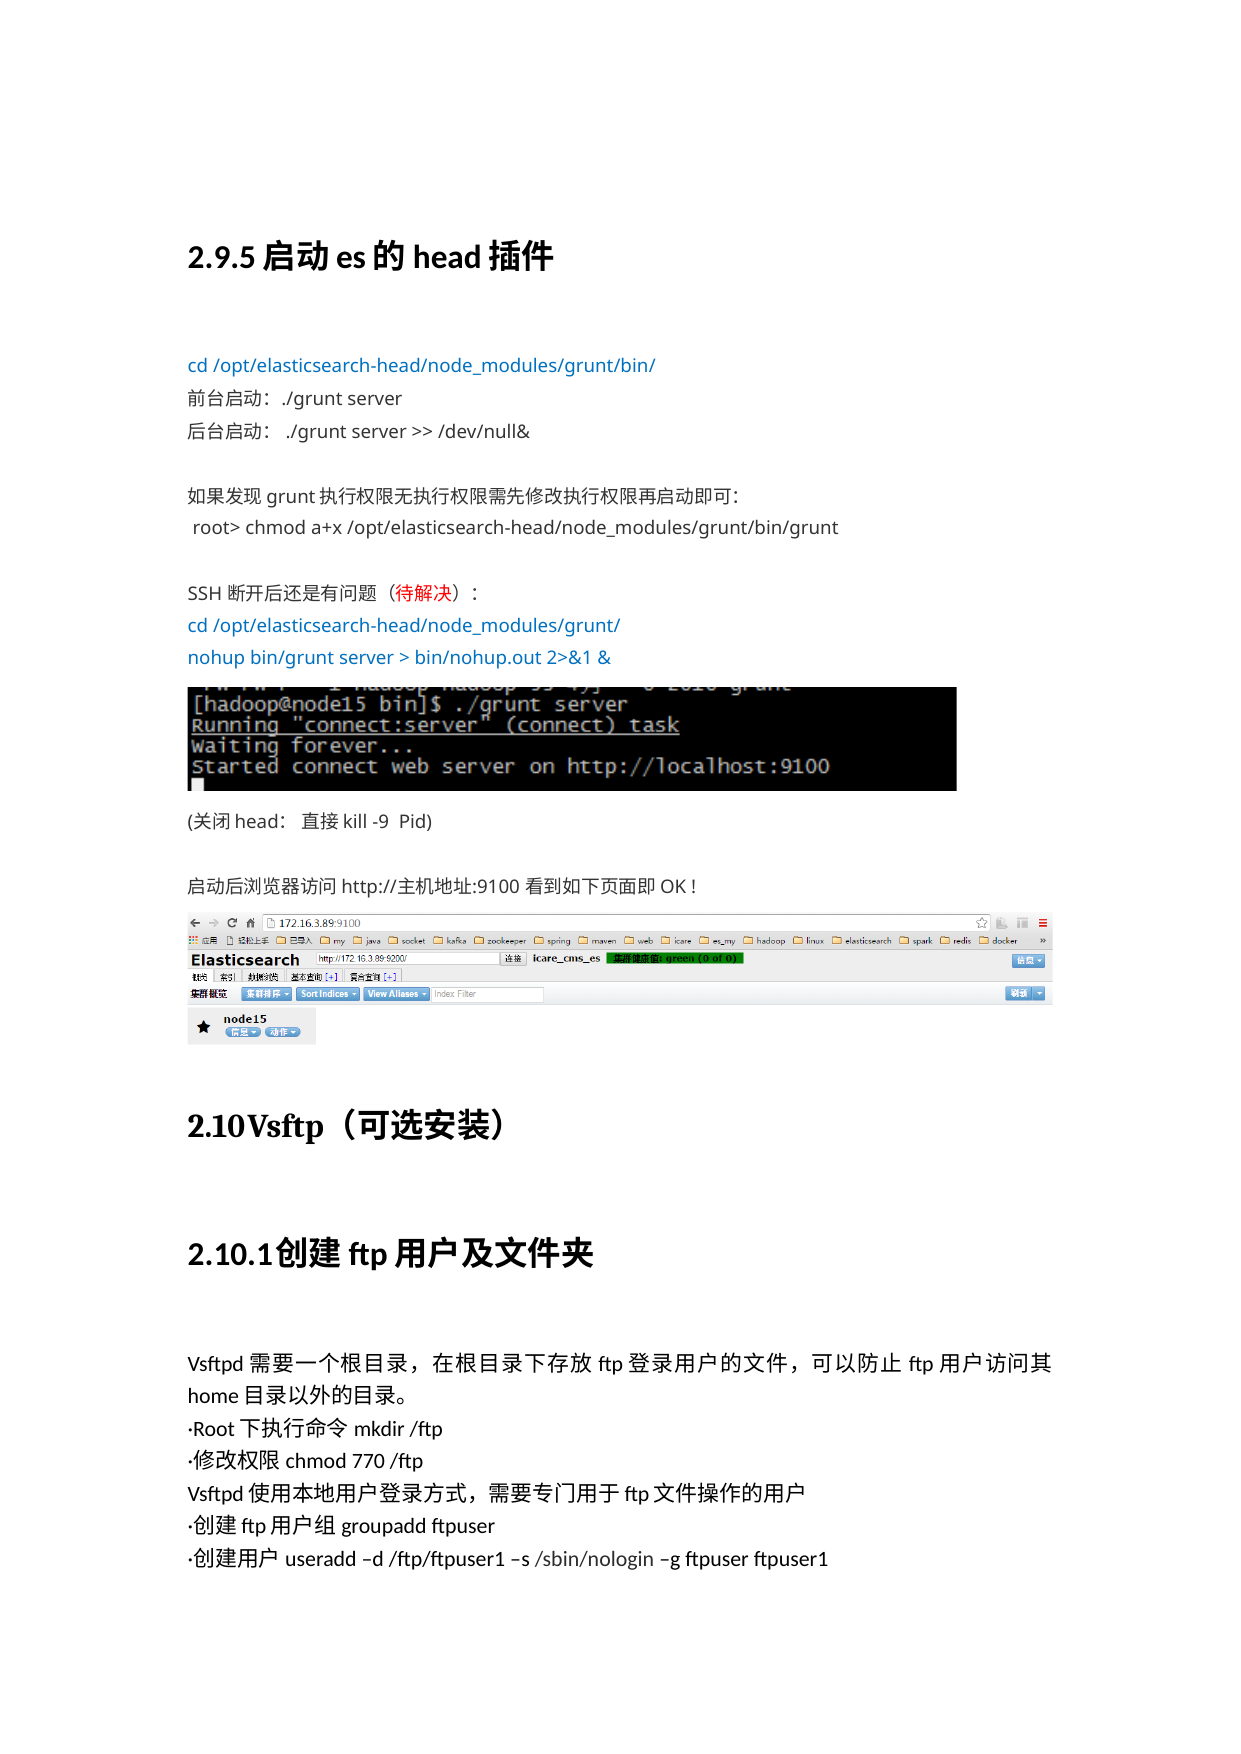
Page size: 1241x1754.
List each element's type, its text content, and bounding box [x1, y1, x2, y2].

text Vsftpd使用本地用户登录方式，需要专门用于ftp文件操作的用户 [187, 1475, 1053, 1508]
text ·创建用户useradd –d /ftp/ftpuser1 –s /sbin/nologin –g ftpuser ftpuser1 [187, 1540, 1053, 1573]
text nohup bin/grunt server > bin/nohup.out 2>&1 & [187, 641, 1053, 674]
text SSH 断开后还是有问题（待解决）： [187, 576, 1053, 609]
text cd /opt/elasticsearch-head/node_modules/grunt/bin/ [187, 349, 1053, 381]
subtitle Vsftp（可选安装） [187, 1091, 1053, 1156]
text 前台启动：./grunt server [187, 381, 1053, 414]
picture [187, 687, 957, 791]
text ·Root下执行命令 mkdir /ftp [187, 1410, 1053, 1443]
subtitle 启动es的head插件 [187, 222, 1053, 287]
subtitle 创建ftp用户及文件夹 [187, 1218, 1053, 1283]
text ·修改权限 chmod 770 /ftp [187, 1443, 1053, 1475]
picture [187, 912, 1053, 1052]
text 启动后浏览器访问http://主机地址:9100 看到如下页面即OK ! [187, 869, 1053, 901]
text 如果发现grunt执行权限无执行权限需先修改执行权限再启动即可： [187, 479, 1053, 511]
text root> chmod a+x /opt/elasticsearch-head/node_modules/grunt/bin/grunt [187, 511, 1053, 544]
text ·创建ftp用户组 groupadd ftpuser [187, 1508, 1053, 1540]
text Vsftpd需要一个根目录，在根目录下存放ftp登录用户的文件，可以防止ftp用户访问其home目录以外的目录。 [187, 1345, 1053, 1410]
text cd /opt/elasticsearch-head/node_modules/grunt/ [187, 609, 1053, 641]
text 后台启动： ./grunt server >> /dev/null& [187, 414, 1053, 446]
text (关闭head： 直接kill -9 Pid) [187, 804, 1053, 836]
